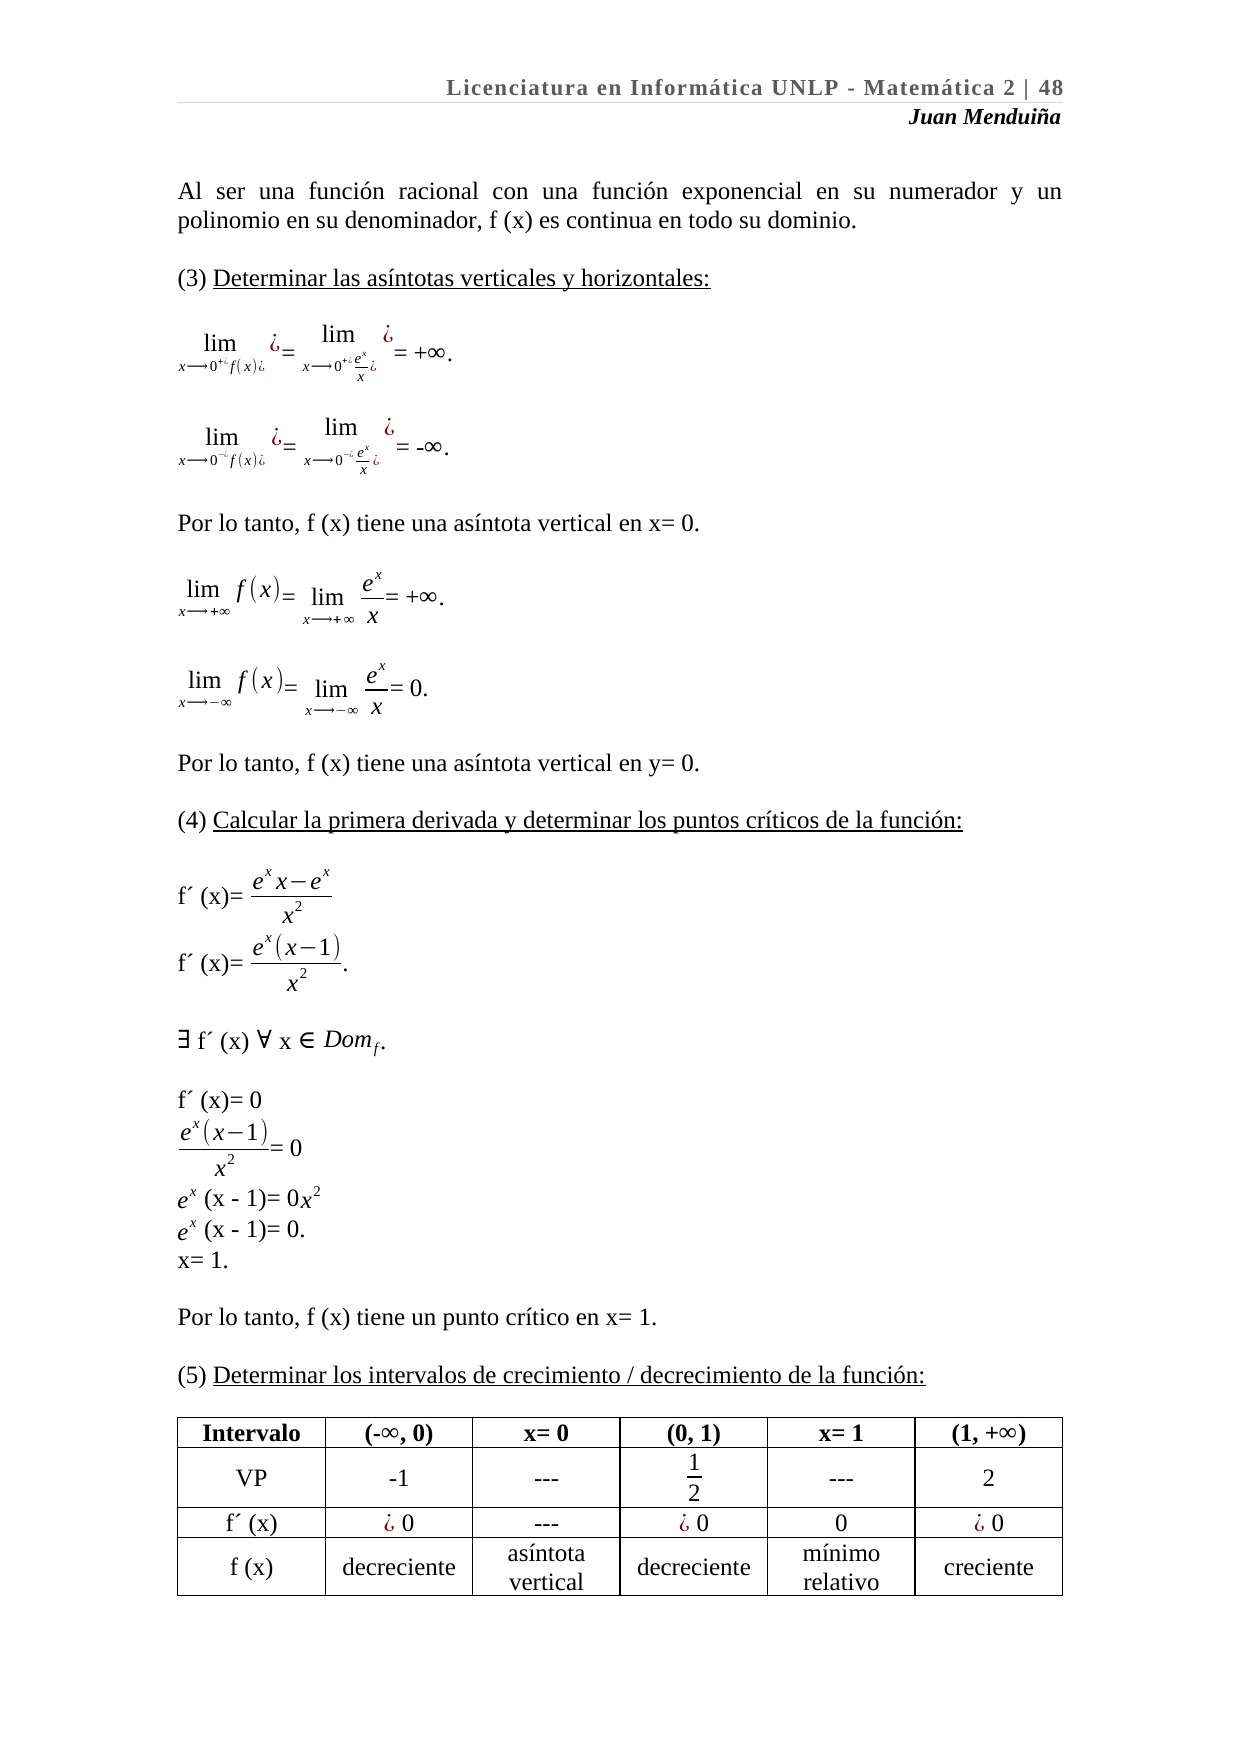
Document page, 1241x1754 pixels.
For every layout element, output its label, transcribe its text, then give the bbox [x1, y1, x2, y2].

text = 0 [177, 1114, 1063, 1182]
text f´ (x)= [177, 863, 1063, 929]
table_cell VP [178, 1448, 325, 1507]
table_cell f´ (x) [178, 1508, 325, 1537]
text Al ser una función racional con una función exponencial en su numerador y un polinomio en su denominador, f (x) es continua en todo su dominio. [177, 176, 1063, 234]
table_header (0, 1) [621, 1418, 767, 1447]
text Por lo tanto, f (x) tiene un punto crítico en x= 1. [177, 1302, 1063, 1331]
table_header x= 0 [473, 1418, 619, 1447]
table_cell 0 [916, 1508, 1062, 1537]
table_cell mínimo relativo [768, 1538, 914, 1595]
table_cell decreciente [621, 1538, 767, 1595]
text (5) Determinar los intervalos de crecimiento / decrecimiento de la función: [177, 1360, 1063, 1388]
table_cell -1 [326, 1448, 472, 1507]
text (4) Calcular la primera derivada y determinar los puntos críticos de la función: [177, 805, 1063, 834]
text f´ (x)= 0 [177, 1085, 1063, 1114]
text = = 0. [177, 656, 1063, 719]
table_cell [621, 1448, 767, 1507]
text (x - 1)= 0. [177, 1214, 1063, 1245]
table_header x= 1 [768, 1418, 914, 1447]
text x= 1. [177, 1245, 1063, 1273]
text = = +. [177, 565, 1063, 628]
table_header (1, +) [916, 1418, 1062, 1447]
text = = +. [177, 320, 1063, 385]
table_cell --- [473, 1508, 619, 1537]
text Por lo tanto, f (x) tiene una asíntota vertical en y= 0. [177, 748, 1063, 776]
text f´ (x) x . [177, 1025, 1063, 1057]
table_cell 0 [768, 1508, 914, 1537]
table_cell 0 [621, 1508, 767, 1537]
table_cell 0 [326, 1508, 472, 1537]
text (x - 1)= 0 [177, 1182, 1063, 1214]
text (3) Determinar las asíntotas verticales y horizontales: [177, 263, 1063, 291]
table_cell --- [768, 1448, 914, 1507]
table_cell decreciente [326, 1538, 472, 1595]
table_cell asíntota vertical [473, 1538, 619, 1595]
text Por lo tanto, f (x) tiene una asíntota vertical en x= 0. [177, 508, 1063, 536]
table_cell f (x) [178, 1538, 325, 1595]
text f´ (x)= . [177, 929, 1063, 996]
table_header Intervalo [178, 1418, 325, 1447]
text = = -. [177, 414, 1063, 479]
table_cell 2 [916, 1448, 1062, 1507]
table_cell --- [473, 1448, 619, 1507]
table_header (-, 0) [326, 1418, 472, 1447]
table_cell creciente [916, 1538, 1062, 1595]
